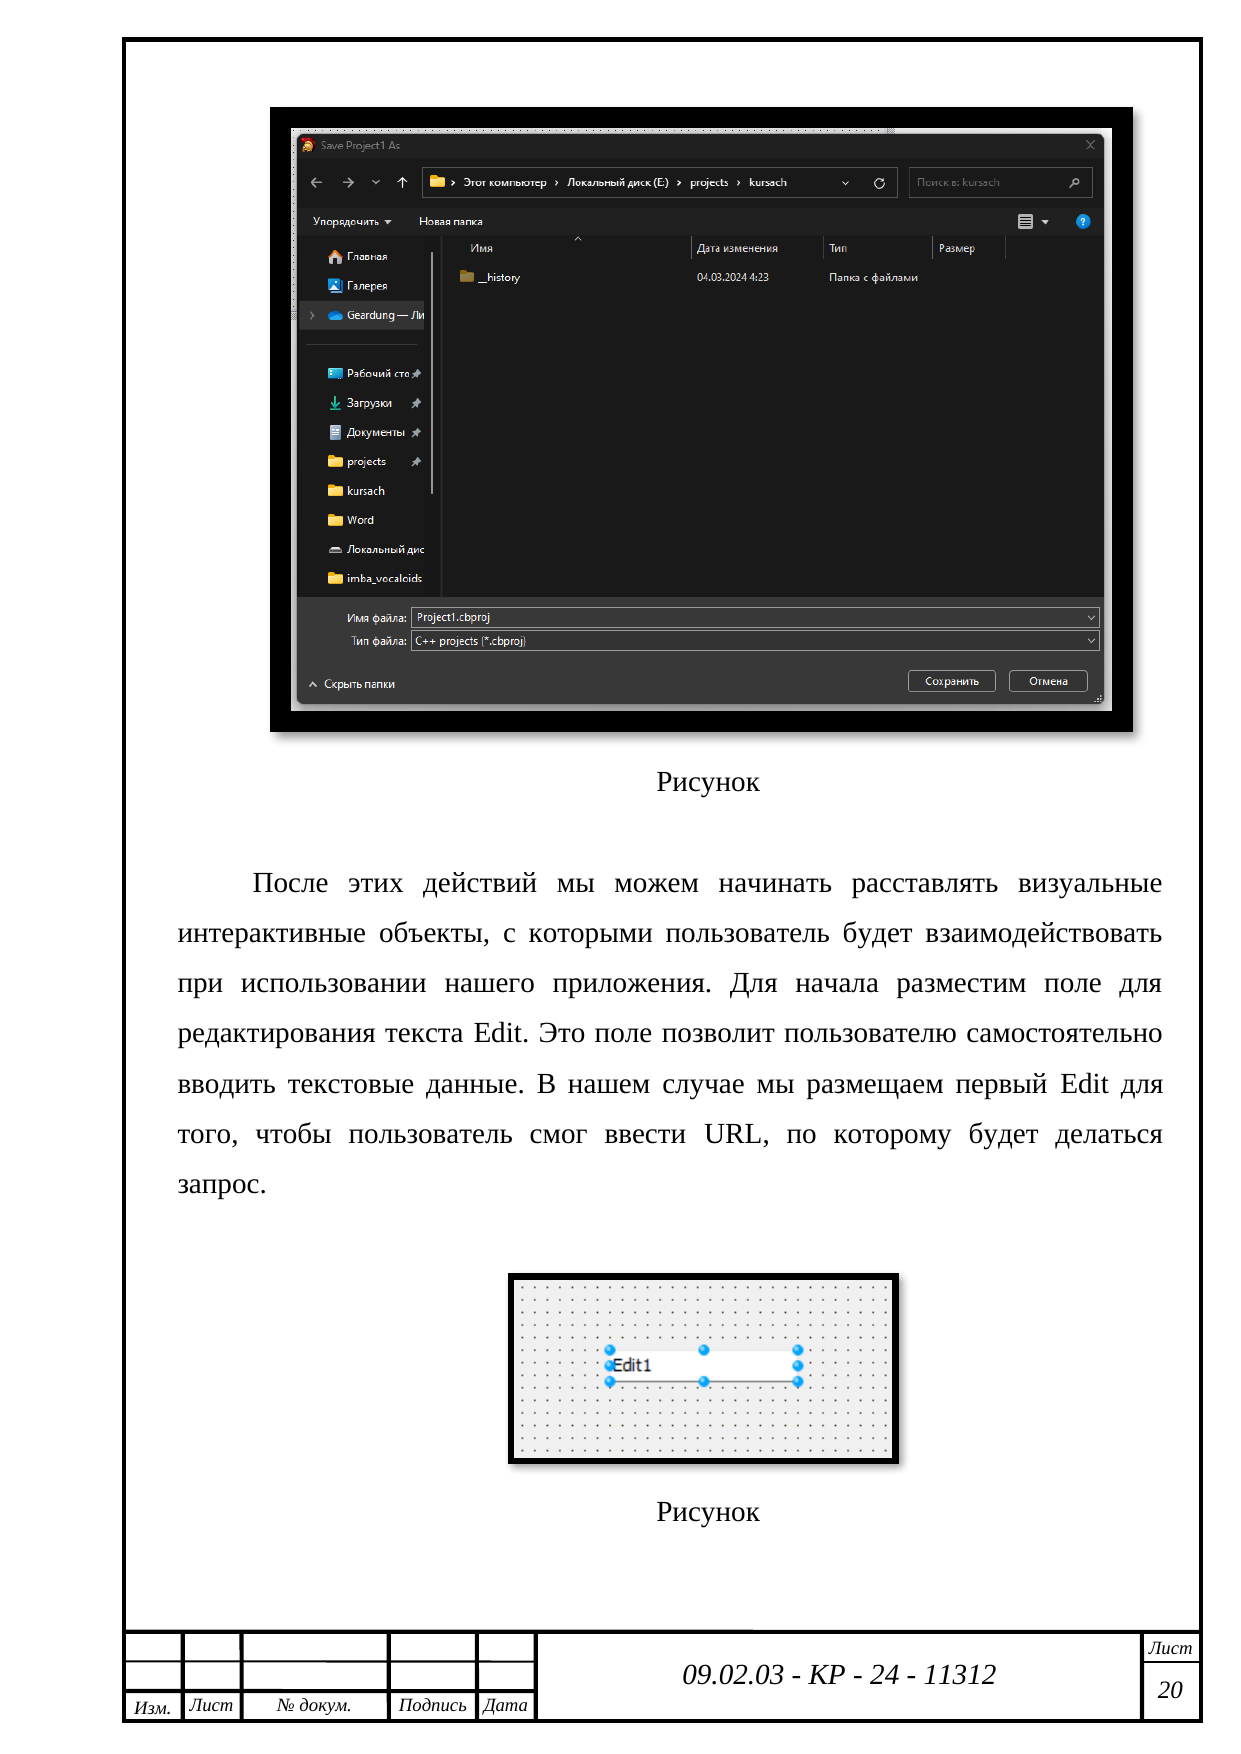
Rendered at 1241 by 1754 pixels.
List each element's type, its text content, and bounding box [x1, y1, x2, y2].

text Рисунок [177, 1494, 1163, 1528]
picture [291, 128, 1112, 711]
picture [514, 1280, 892, 1458]
text После этих действий мы можем начинать расставлять визуальные интерактивные объекты, с которыми пользователь будет взаимодействовать при использовании нашего приложения. Для начала разместим поле для редактирования текста Edit. Это поле позволит пользователю самостоятельно вводить текстовые данные. В нашем случае мы размещаем первый Edit для того, чтобы пользователь смог ввести URL, по которому будет делаться запрос. [177, 865, 1163, 1200]
text Рисунок [177, 764, 1163, 798]
